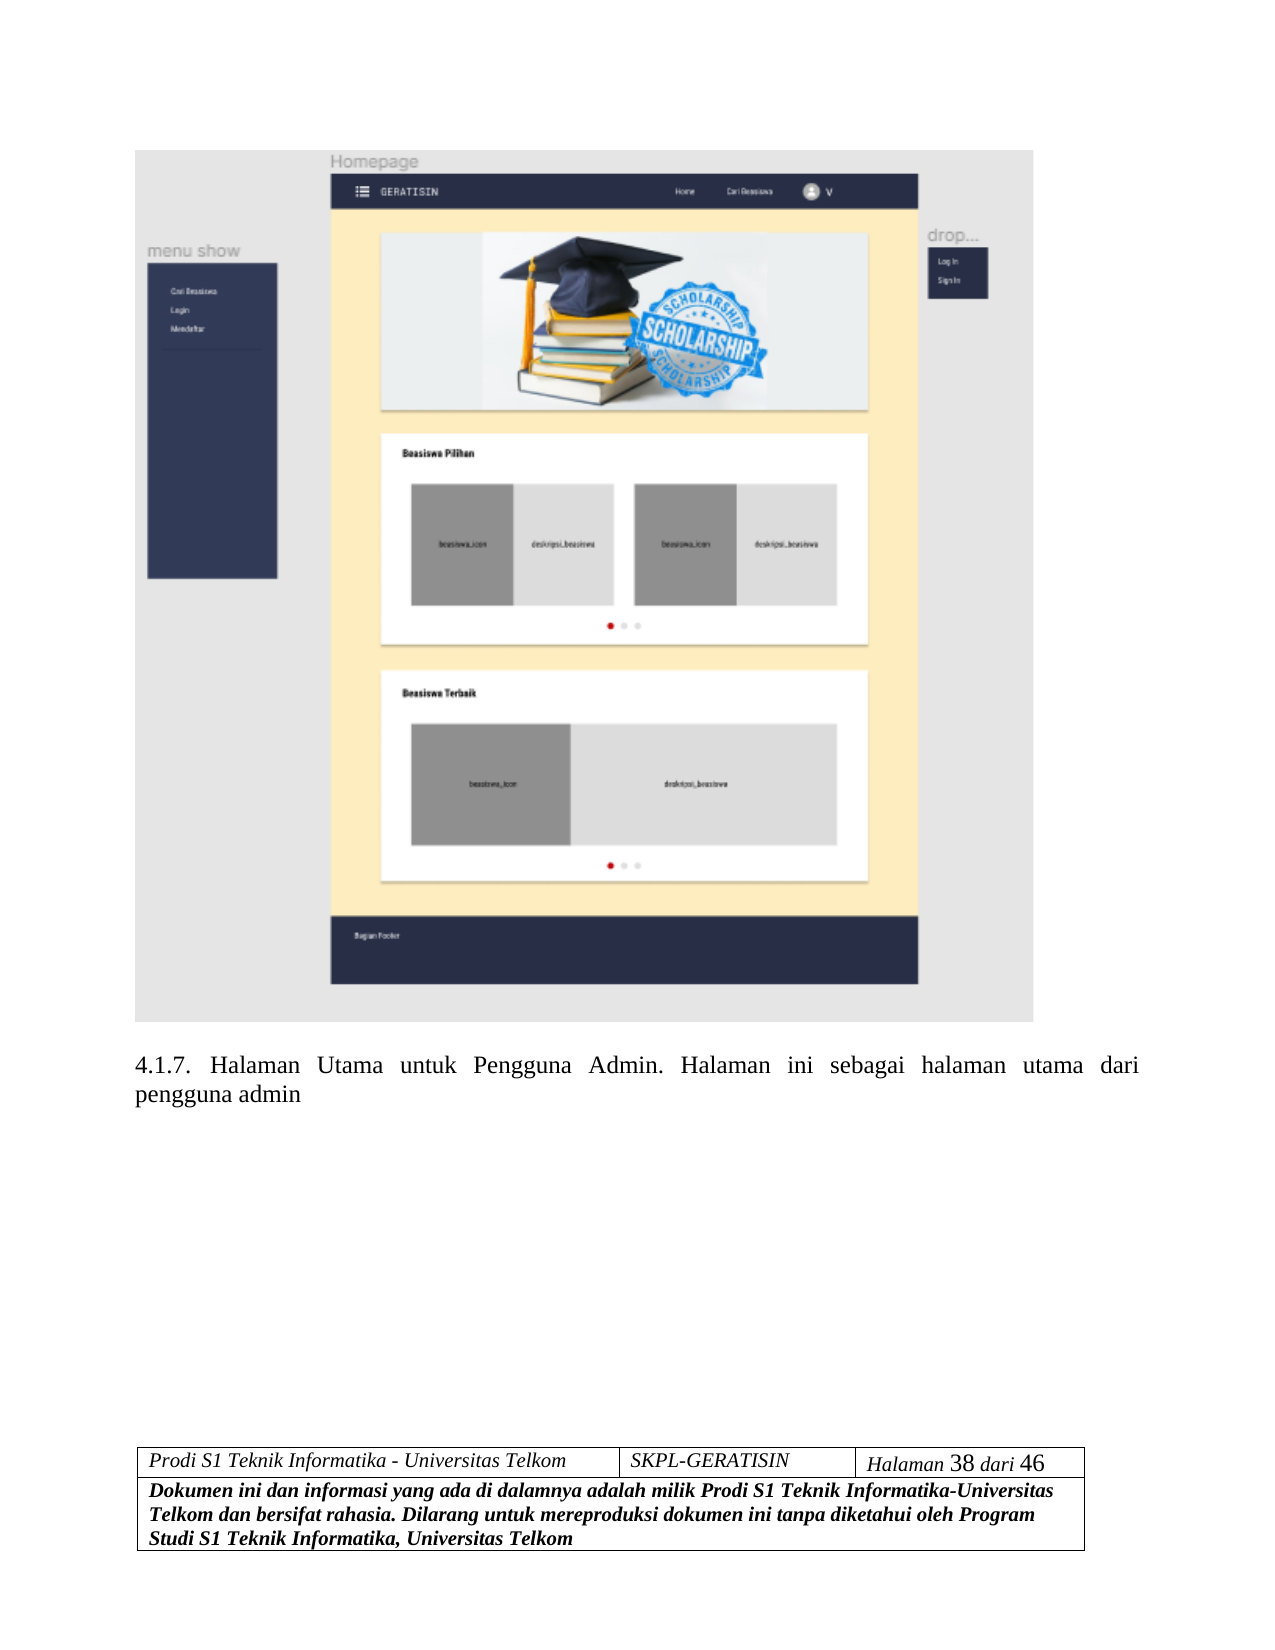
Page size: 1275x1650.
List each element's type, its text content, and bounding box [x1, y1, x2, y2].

picture [135, 150, 1034, 1022]
text 4.1.7. Halaman Utama untuk Pengguna Admin. Halaman ini sebagai halaman utama dari pengguna admin [135, 1051, 1140, 1108]
